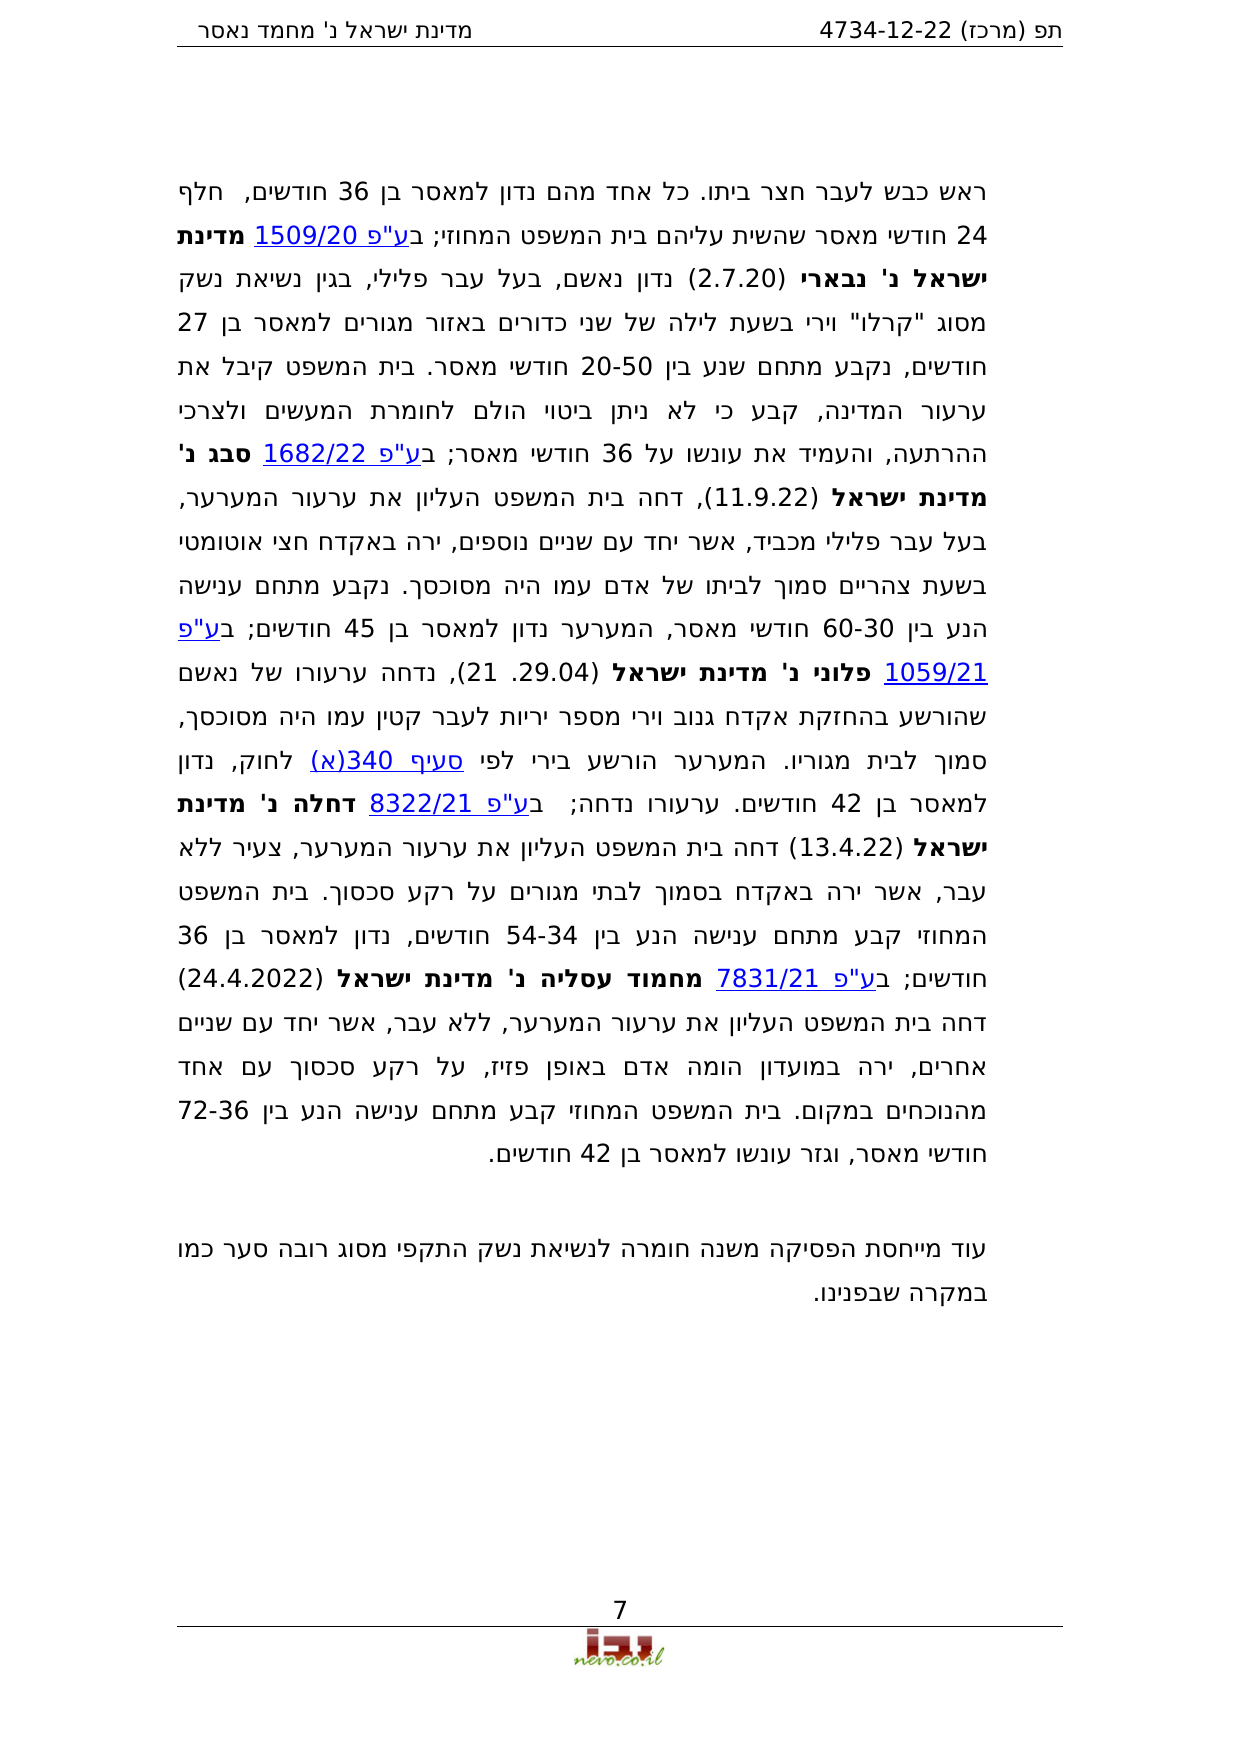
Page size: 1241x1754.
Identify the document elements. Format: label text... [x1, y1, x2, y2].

list עוד מייחסת הפסיקה משנה חומרה לנשיאת נשק התקפי מסוג רובה סער כמו במקרה שבפנינו. [177, 1234, 988, 1307]
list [177, 177, 988, 1169]
picture [574, 1628, 666, 1667]
